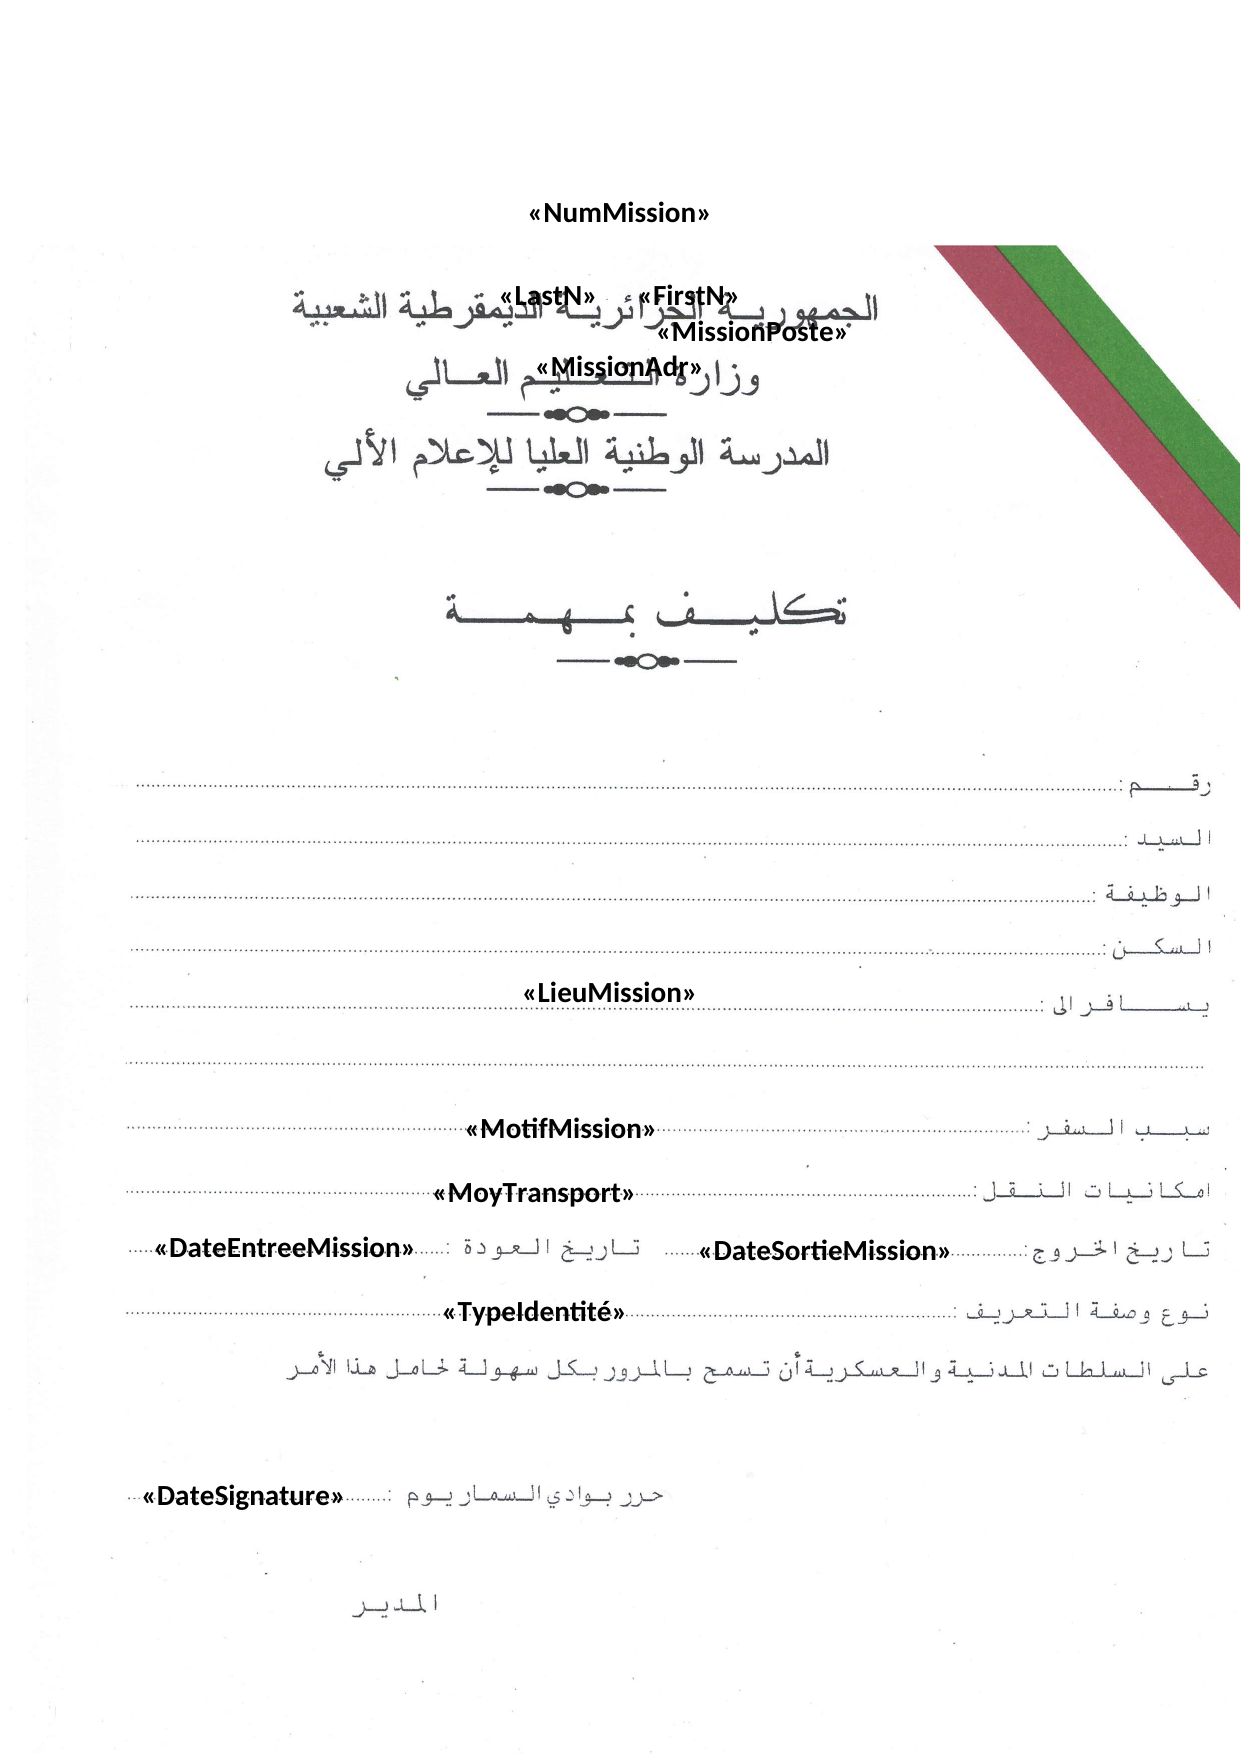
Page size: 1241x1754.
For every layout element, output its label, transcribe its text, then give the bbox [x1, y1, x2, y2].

table_header «MissionAdr» [148, 348, 1092, 384]
table_header «MissionPoste» [148, 313, 1210, 348]
table_header «LastN» «FirstN» [148, 277, 1092, 313]
table_header «MoyTransport» [114, 1174, 955, 1209]
table_header «NumMission» [148, 195, 1092, 230]
table_header «TypeIdentité» [136, 1293, 933, 1328]
table_header «DateSortieMission» [670, 1232, 980, 1267]
table_header «MotifMission» [111, 1110, 1011, 1146]
table_header «LieuMission» [195, 974, 1024, 1075]
table_header «DateEntreeMission» [137, 1229, 432, 1264]
table_header «DateSignature» [118, 1477, 369, 1513]
